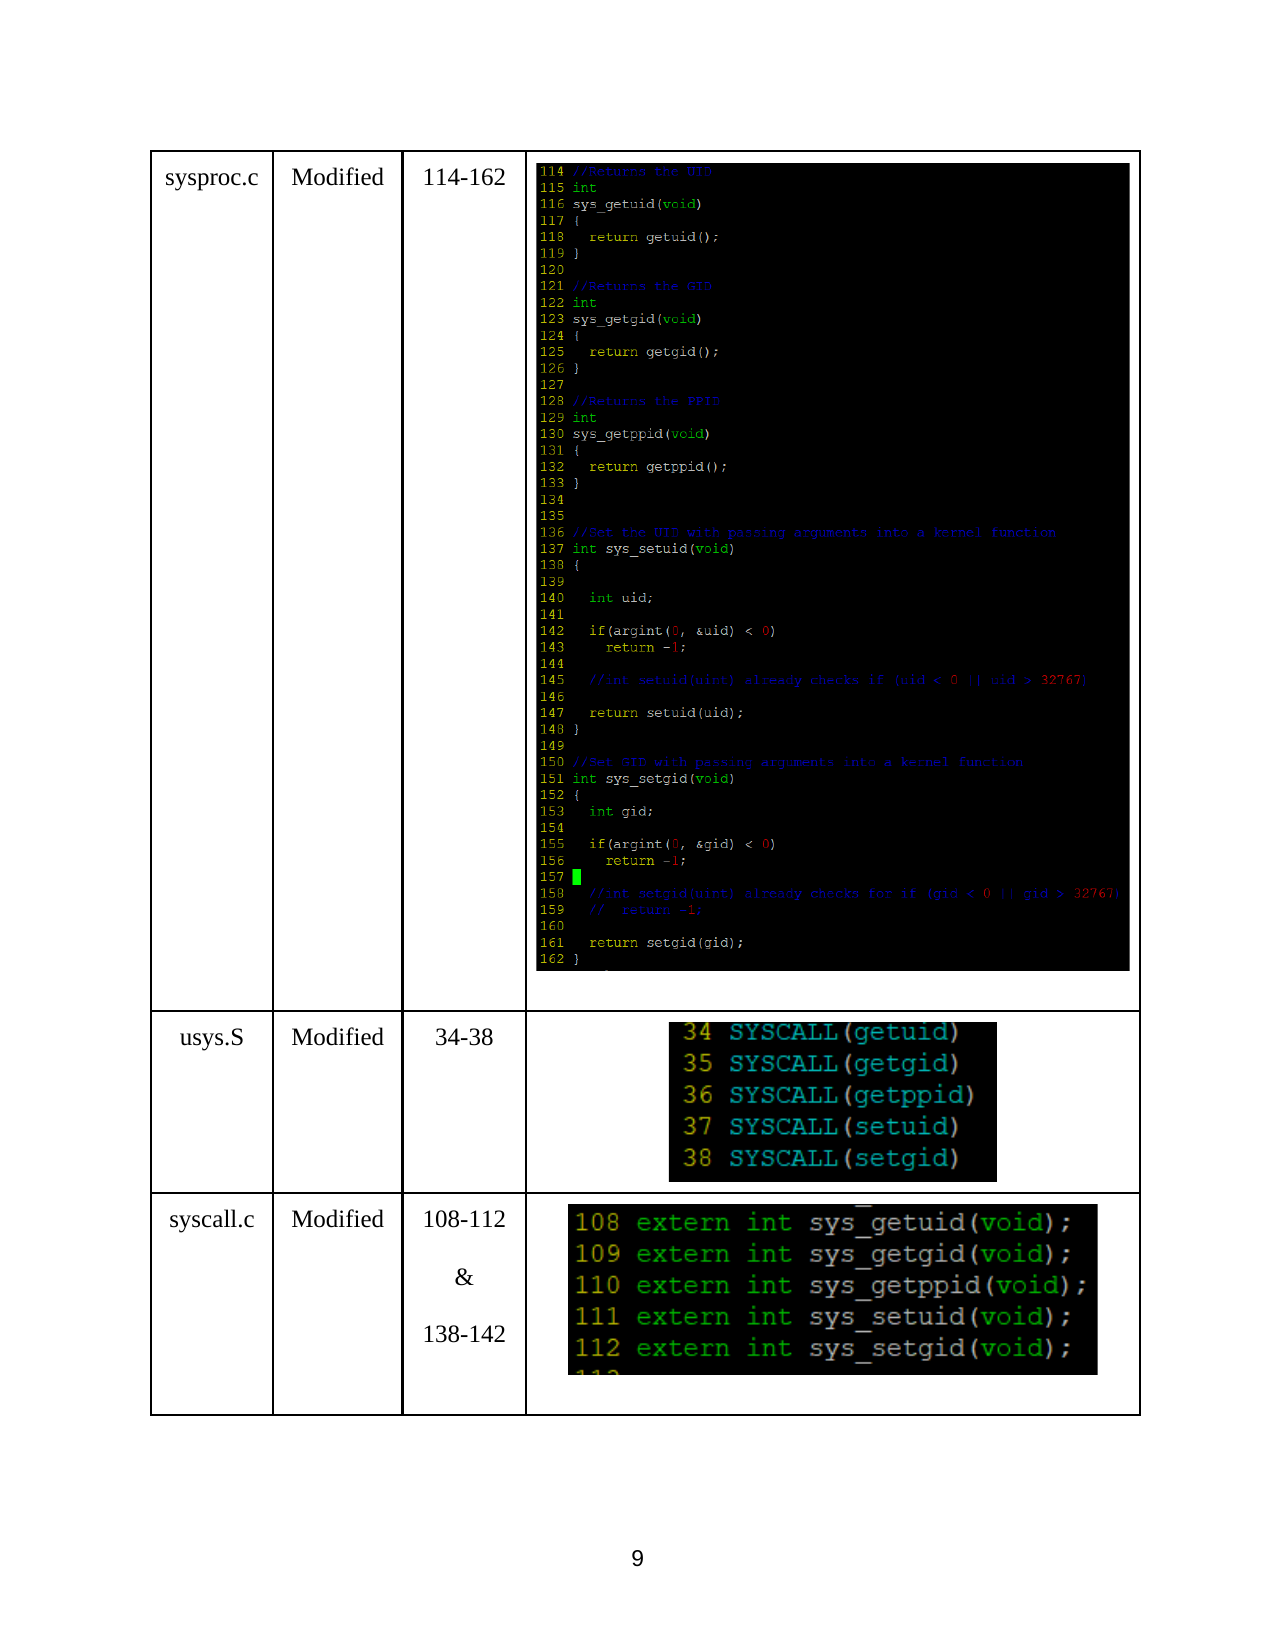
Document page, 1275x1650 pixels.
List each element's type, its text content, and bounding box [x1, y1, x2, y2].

table_cell 34-38 [404, 1012, 525, 1192]
table_cell 114-162 [404, 152, 525, 1009]
table_cell sysproc.c [152, 152, 272, 1009]
table_cell [527, 1194, 1139, 1414]
picture [668, 1022, 997, 1182]
table_cell Modified [274, 152, 401, 1009]
table_cell Modified [274, 1012, 401, 1192]
table_cell syscall.c [152, 1194, 272, 1414]
table_cell Modified [274, 1194, 401, 1414]
picture [568, 1204, 1098, 1375]
picture [536, 162, 1130, 971]
table_cell 108-112 & 138-142 [404, 1194, 525, 1414]
table_cell [527, 1012, 1139, 1192]
table_cell usys.S [152, 1012, 272, 1192]
table_cell [527, 152, 1139, 1009]
